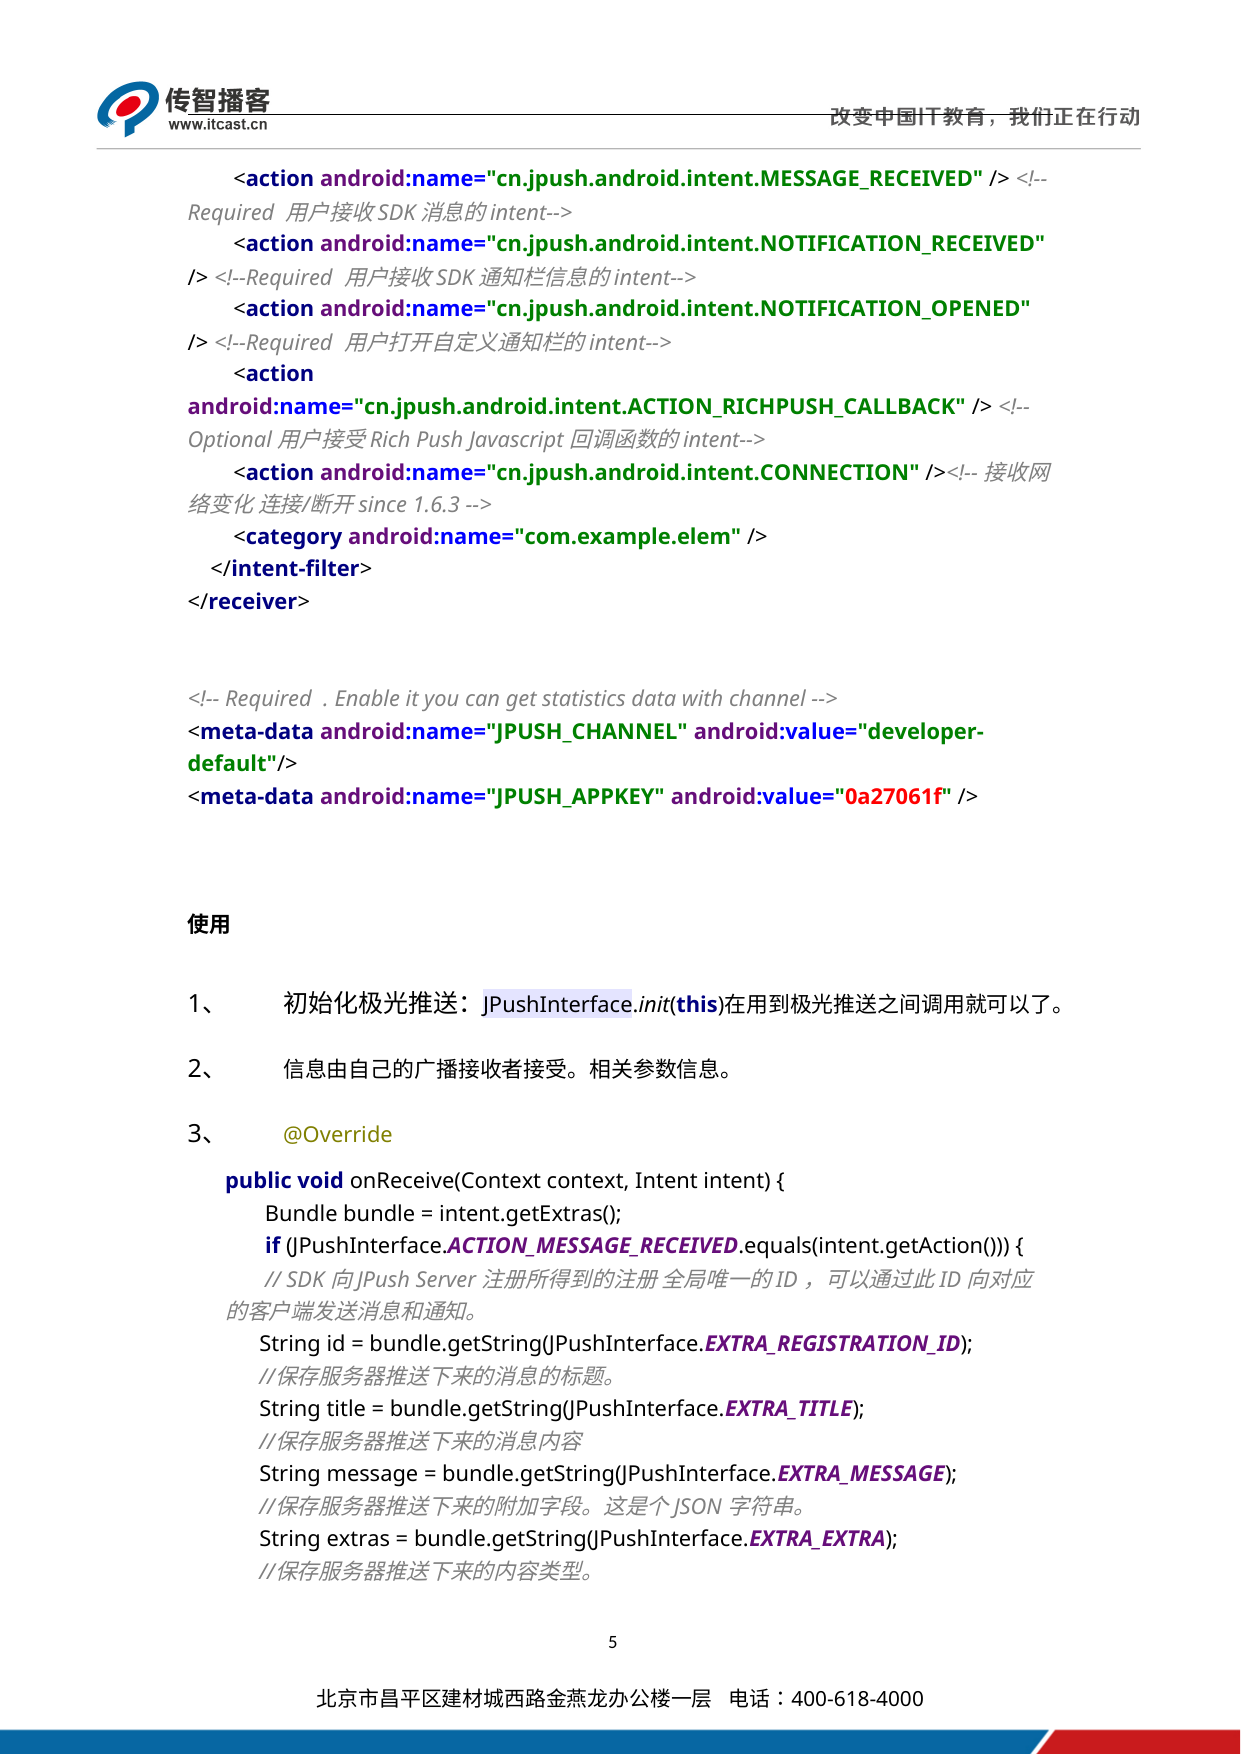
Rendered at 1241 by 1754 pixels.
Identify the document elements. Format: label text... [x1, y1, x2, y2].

subtitle 使用 [187, 906, 1053, 939]
list 信息由自己的广播接收者接受。相关参数信息。 [187, 1034, 1053, 1099]
picture [0, 7, 1241, 157]
list 初始化极光推送：JPushInterface.init(this)在用到极光推送之间调用就可以了。 [187, 969, 1053, 1034]
picture [0, 1673, 1241, 1754]
